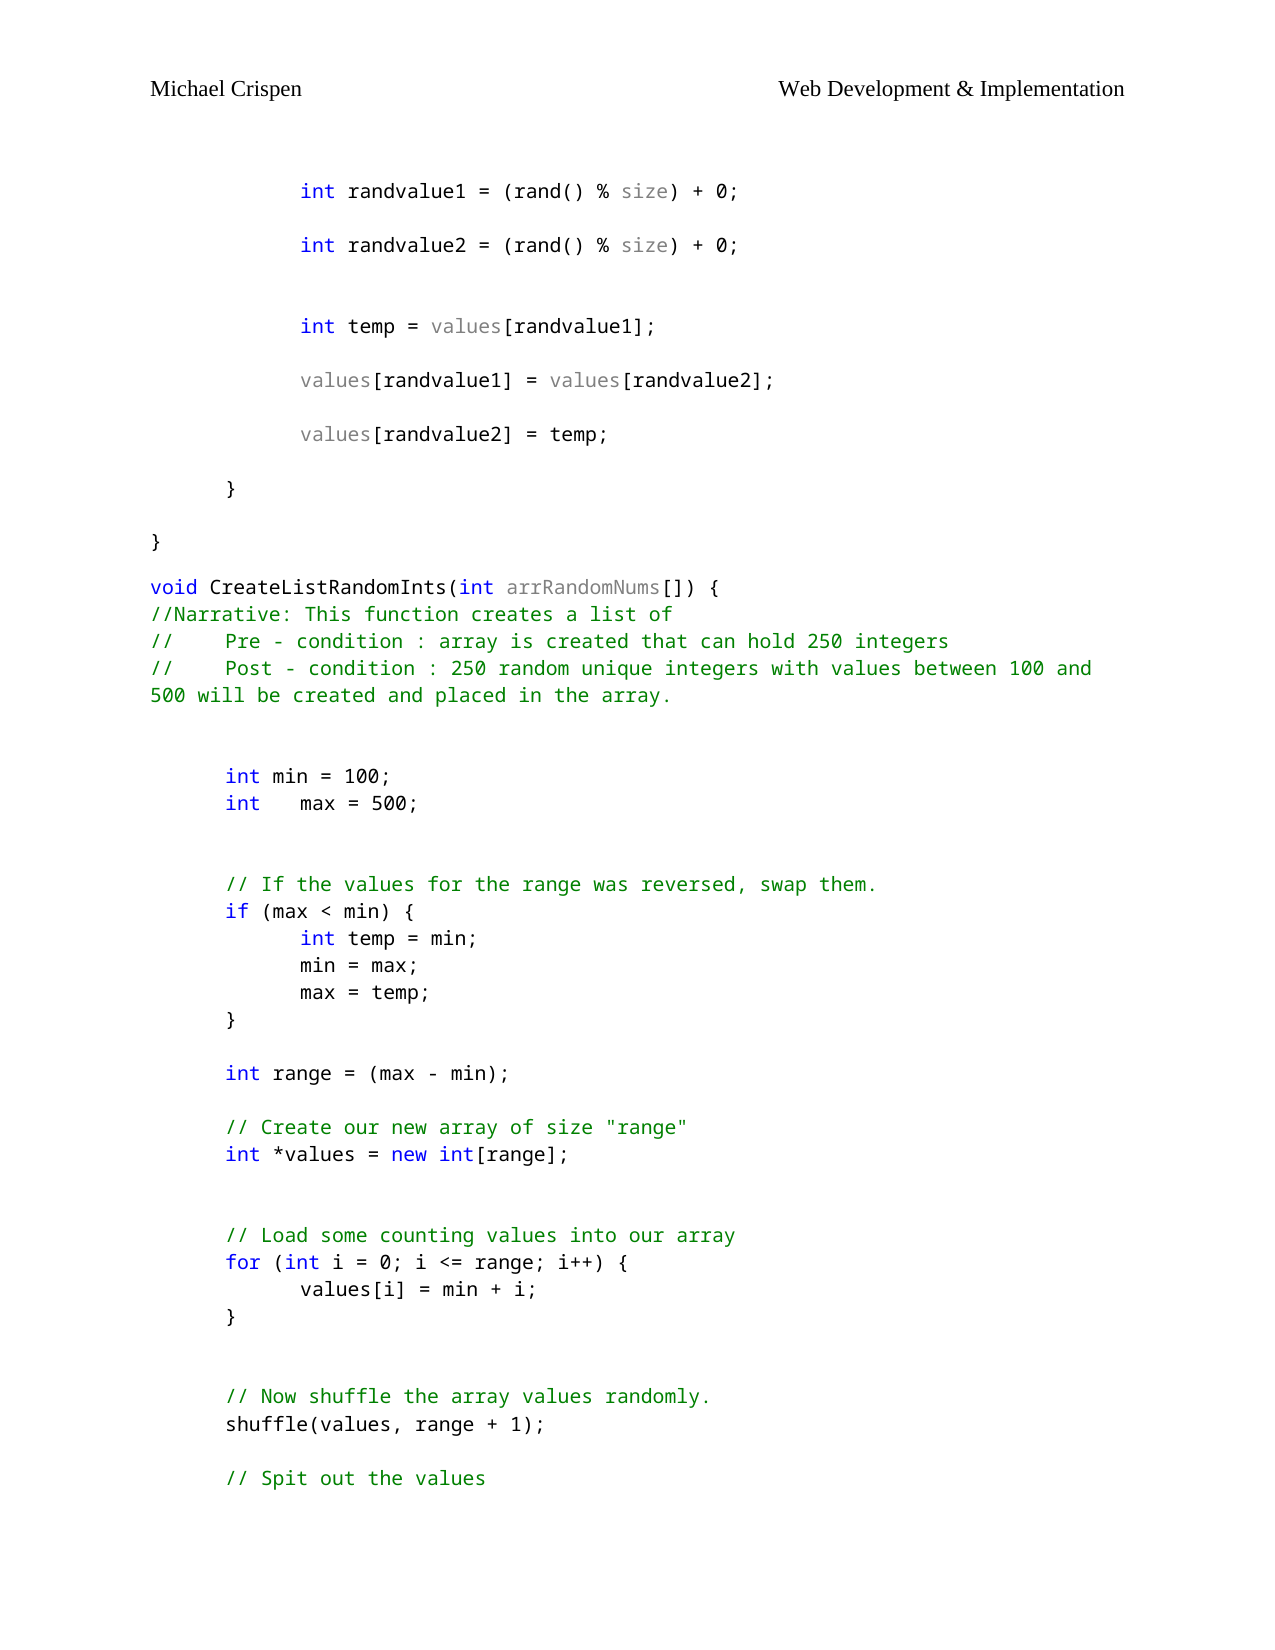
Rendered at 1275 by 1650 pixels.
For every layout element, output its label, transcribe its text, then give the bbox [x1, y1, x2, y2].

text int min = 100; [150, 762, 1125, 789]
text //Narrative: This function creates a list of [150, 600, 1125, 627]
text // Load some counting values into our array [150, 1221, 1125, 1248]
text // Post - condition : 250 random unique integers with values between 100 and 500 will be created and placed in the array. [150, 654, 1125, 708]
text int randvalue1 = (rand() % size) + 0; [150, 177, 1125, 204]
text // Now shuffle the array values randomly. [150, 1383, 1125, 1410]
text int range = (max - min); [150, 1059, 1125, 1086]
text // Pre - condition : array is created that can hold 250 integers [150, 627, 1125, 654]
text int *values = new int[range]; [150, 1140, 1125, 1167]
text } [150, 474, 1125, 501]
text int temp = min; [150, 924, 1125, 951]
text void CreateListRandomInts(int arrRandomNums[]) { [150, 573, 1125, 600]
text // Create our new array of size "range" [150, 1113, 1125, 1140]
text } [150, 1302, 1125, 1329]
text for (int i = 0; i <= range; i++) { [150, 1248, 1125, 1275]
text min = max; [150, 951, 1125, 978]
text } [150, 1005, 1125, 1032]
text int max = 500; [150, 789, 1125, 816]
text // If the values for the range was reversed, swap them. [150, 870, 1125, 897]
text int randvalue2 = (rand() % size) + 0; [150, 231, 1125, 258]
text values[randvalue2] = temp; [150, 420, 1125, 447]
text values[randvalue1] = values[randvalue2]; [150, 366, 1125, 393]
text // Spit out the values [150, 1464, 1125, 1491]
text if (max < min) { [150, 897, 1125, 924]
text int temp = values[randvalue1]; [150, 312, 1125, 339]
text max = temp; [150, 978, 1125, 1005]
text values[i] = min + i; [150, 1275, 1125, 1302]
text shuffle(values, range + 1); [150, 1410, 1125, 1437]
text } [150, 528, 1125, 555]
